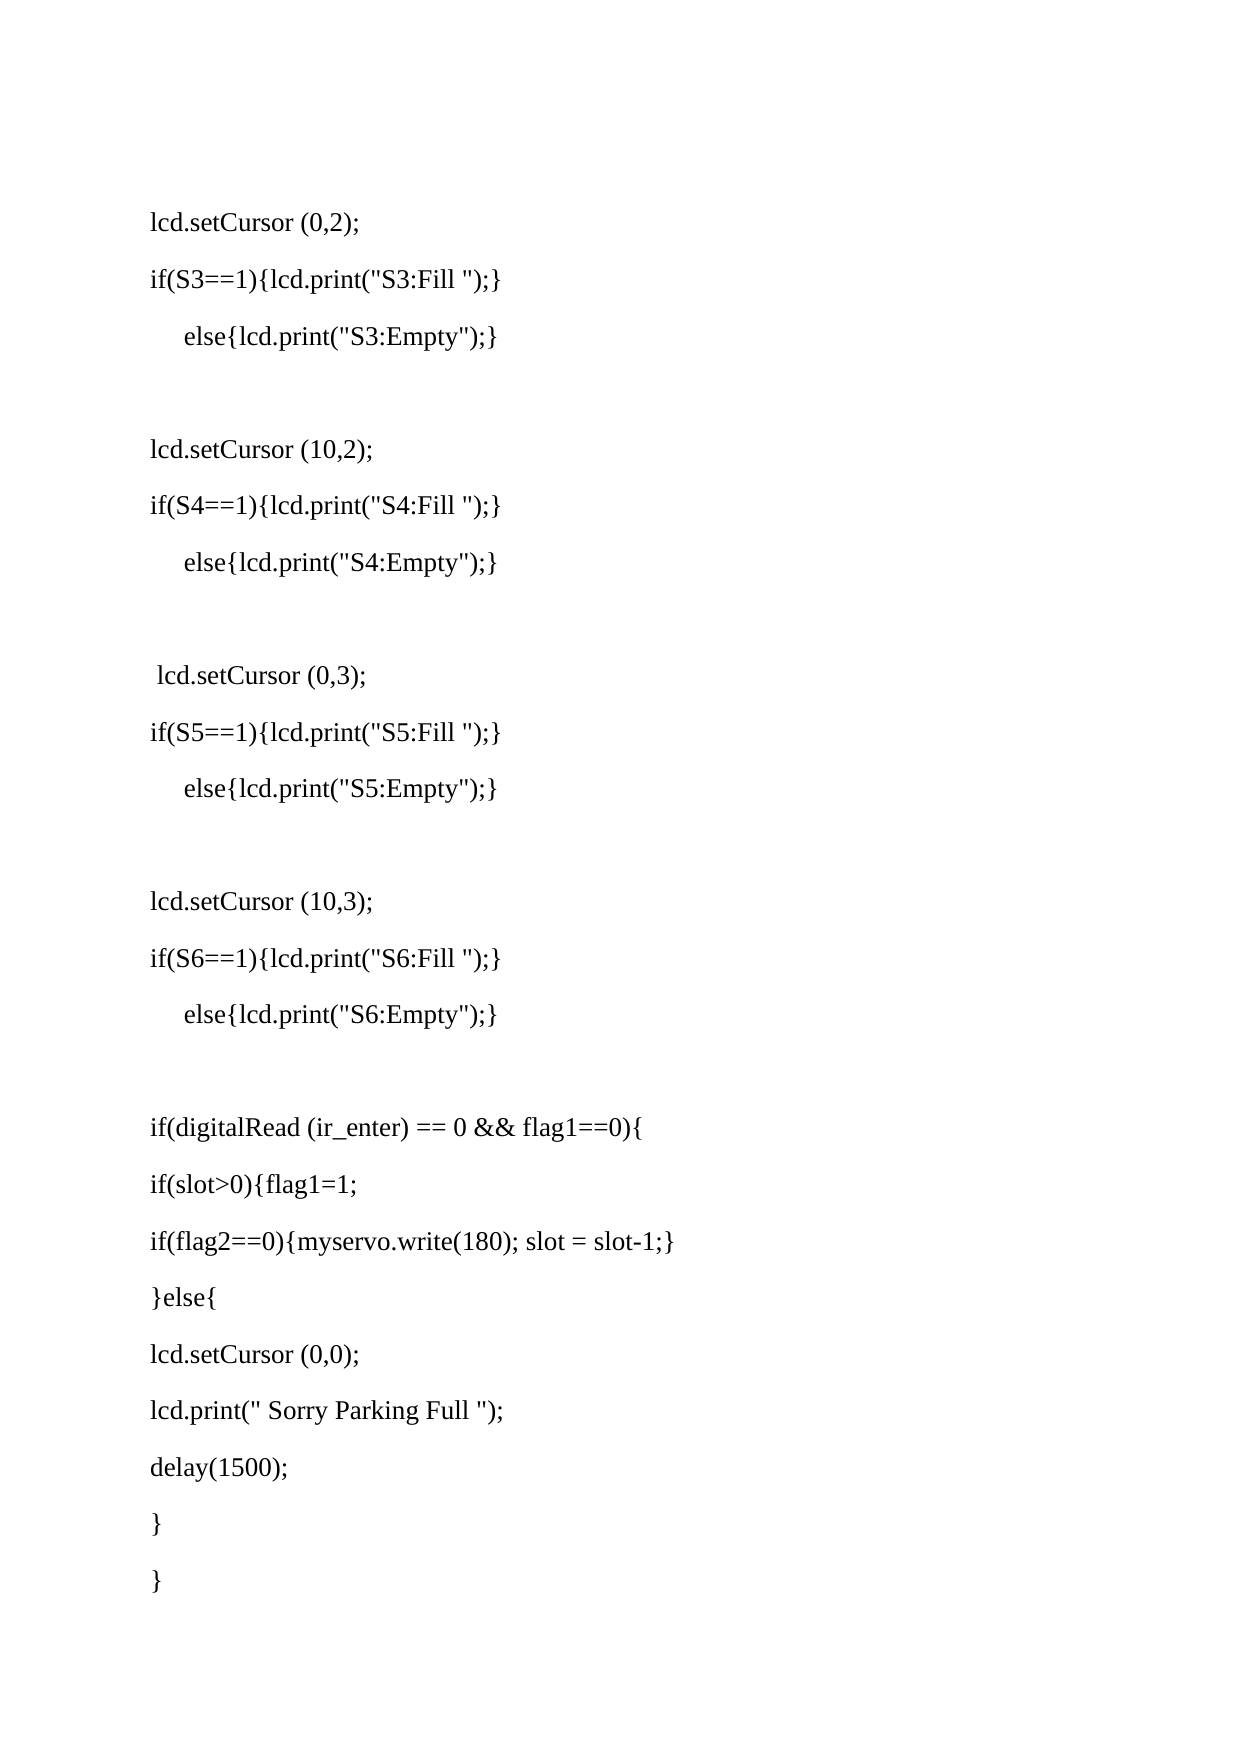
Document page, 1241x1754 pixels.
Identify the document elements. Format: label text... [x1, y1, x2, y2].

text } [150, 1507, 1090, 1539]
text lcd.setCursor (0,3); [150, 659, 1090, 690]
text }else{ [150, 1281, 1090, 1312]
text lcd.setCursor (10,3); [150, 885, 1090, 916]
text if(S3==1){lcd.print("S3:Fill ");} [150, 263, 1090, 294]
text } [150, 1564, 1090, 1595]
text lcd.print(" Sorry Parking Full "); [150, 1394, 1090, 1426]
text else{lcd.print("S3:Empty");} [150, 320, 1090, 351]
text delay(1500); [150, 1451, 1090, 1482]
text if(S5==1){lcd.print("S5:Fill ");} [150, 716, 1090, 747]
text else{lcd.print("S5:Empty");} [150, 772, 1090, 803]
text if(flag2==0){myservo.write(180); slot = slot-1;} [150, 1225, 1090, 1256]
text if(S4==1){lcd.print("S4:Fill ");} [150, 489, 1090, 521]
text lcd.setCursor (0,0); [150, 1338, 1090, 1369]
text lcd.setCursor (10,2); [150, 433, 1090, 464]
text if(slot>0){flag1=1; [150, 1168, 1090, 1199]
text else{lcd.print("S6:Empty");} [150, 998, 1090, 1029]
text else{lcd.print("S4:Empty");} [150, 546, 1090, 577]
text if(digitalRead (ir_enter) == 0 && flag1==0){ [150, 1112, 1090, 1143]
text lcd.setCursor (0,2); [150, 207, 1090, 238]
text if(S6==1){lcd.print("S6:Fill ");} [150, 942, 1090, 973]
